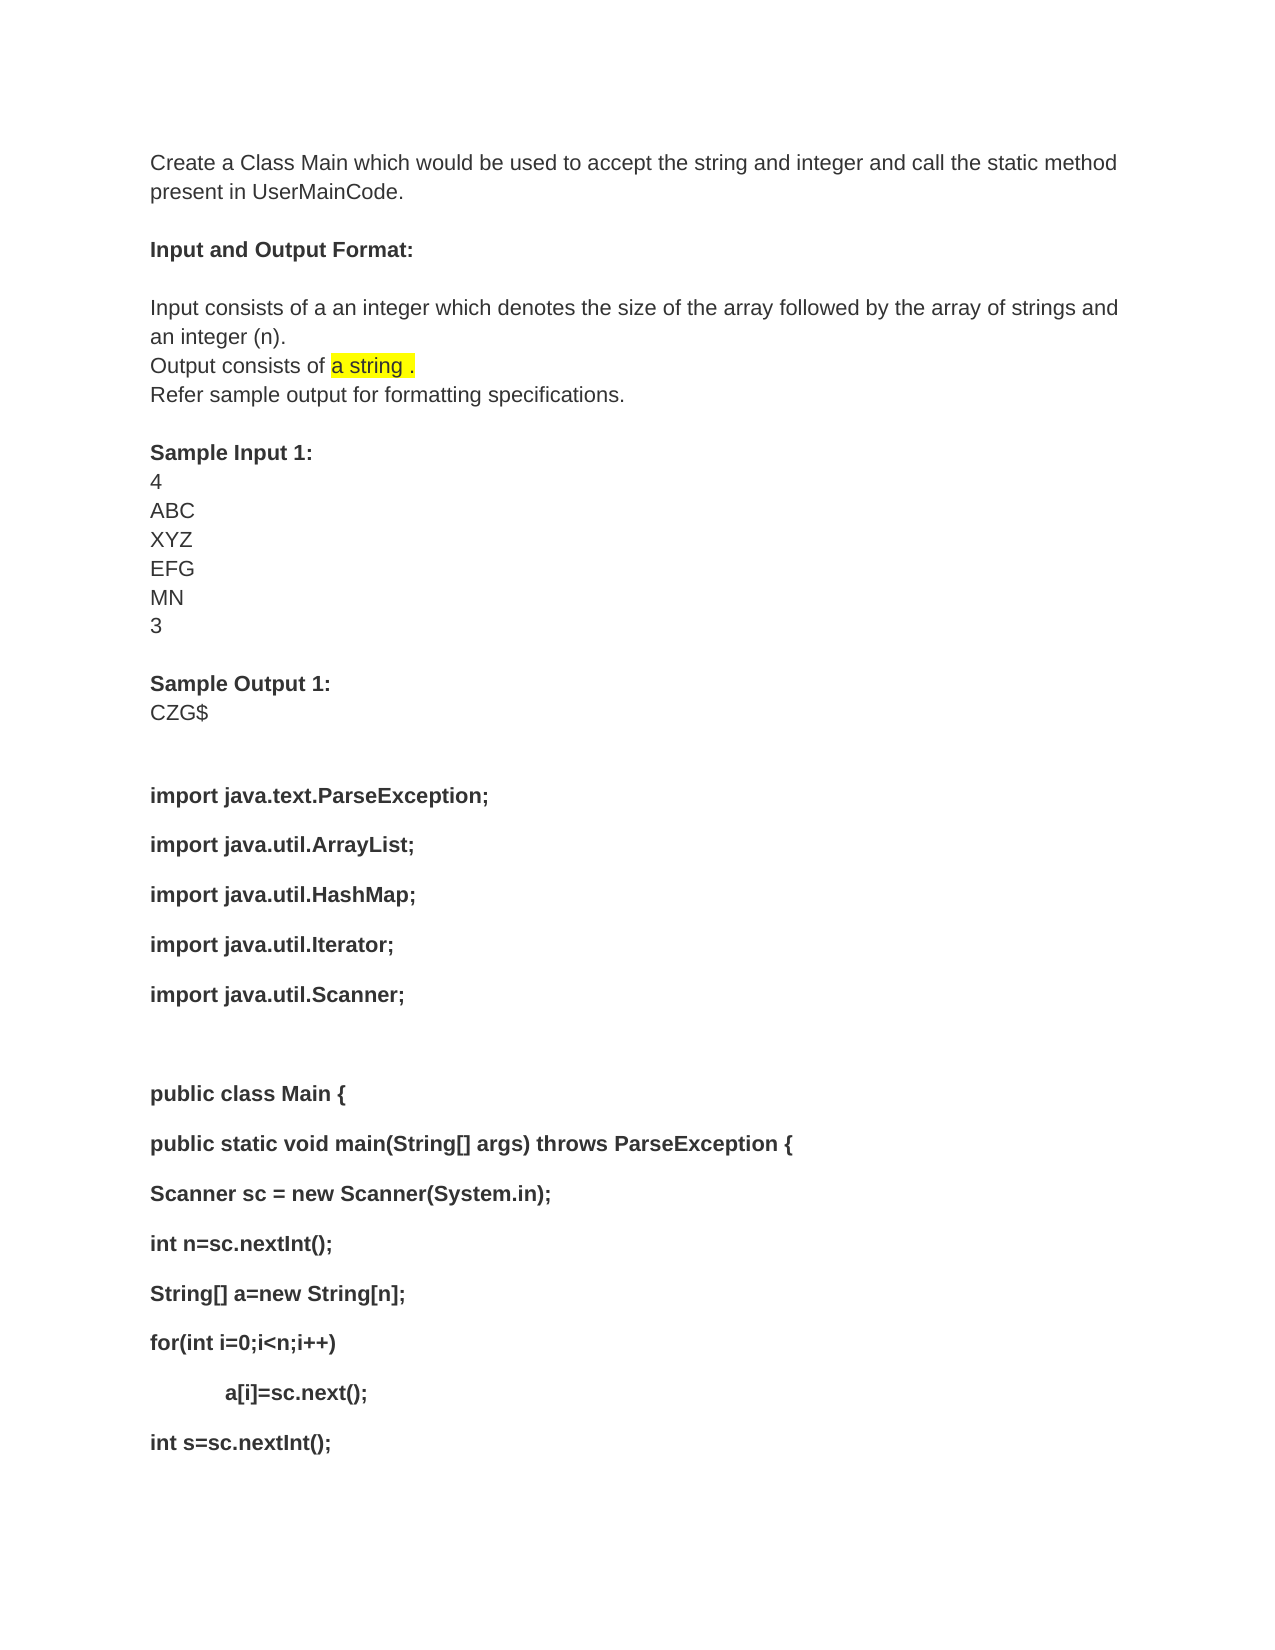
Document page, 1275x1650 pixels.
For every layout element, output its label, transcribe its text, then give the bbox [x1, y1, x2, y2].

text import java.util.ArrayList; [150, 832, 1125, 858]
text import java.util.Scanner; [150, 982, 1125, 1007]
text a[i]=sc.next(); [150, 1380, 1125, 1405]
text public static void main(String[] args) throws ParseException { [150, 1131, 1125, 1156]
text for(int i=0;i<n;i++) [150, 1330, 1125, 1356]
text int s=sc.nextInt(); [150, 1430, 1125, 1455]
text Scanner sc = new Scanner(System.in); [150, 1181, 1125, 1206]
text public class Main { [150, 1081, 1125, 1107]
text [150, 150, 1125, 758]
text import java.text.ParseException; [150, 783, 1125, 808]
text import java.util.Iterator; [150, 932, 1125, 957]
text import java.util.HashMap; [150, 882, 1125, 907]
text int n=sc.nextInt(); [150, 1231, 1125, 1256]
text String[] a=new String[n]; [150, 1281, 1125, 1306]
